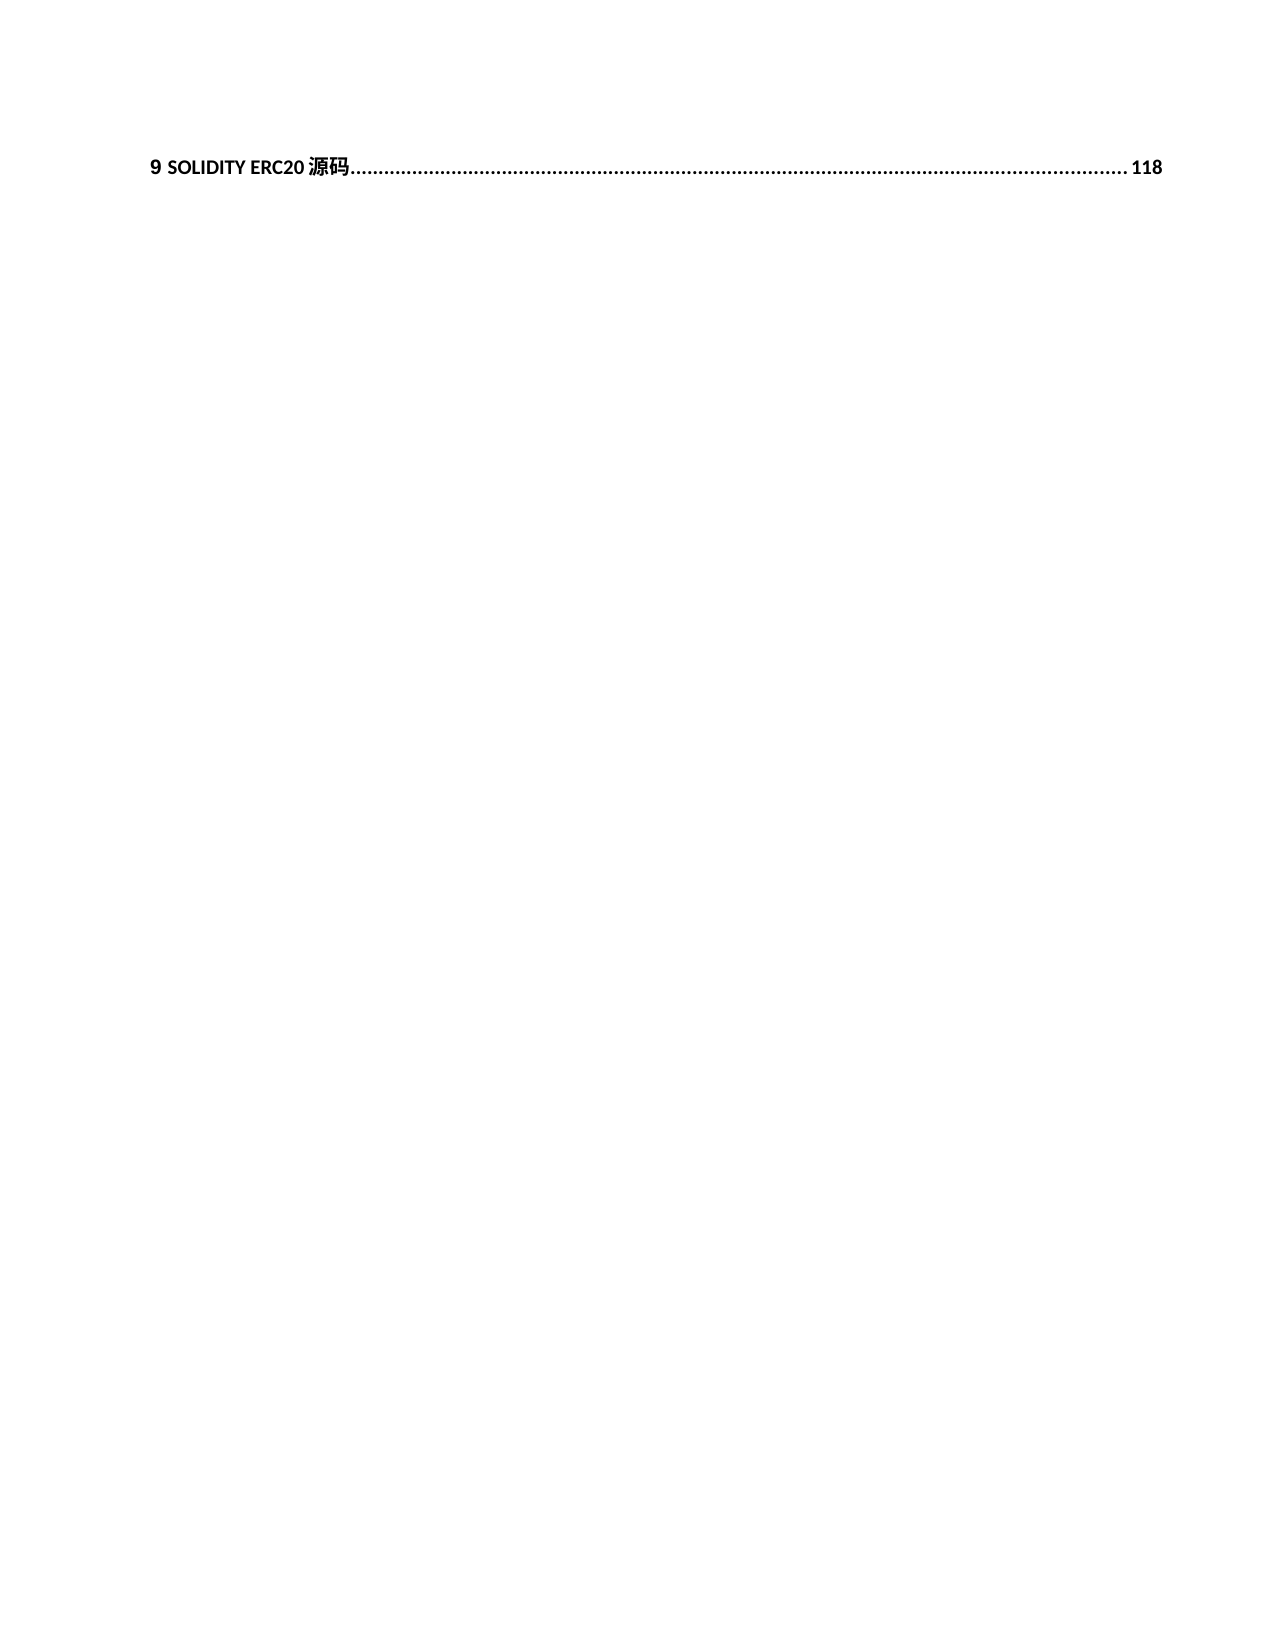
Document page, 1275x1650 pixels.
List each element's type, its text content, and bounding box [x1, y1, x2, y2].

text 9 Solidity ERC20源码 118 [150, 150, 1162, 180]
